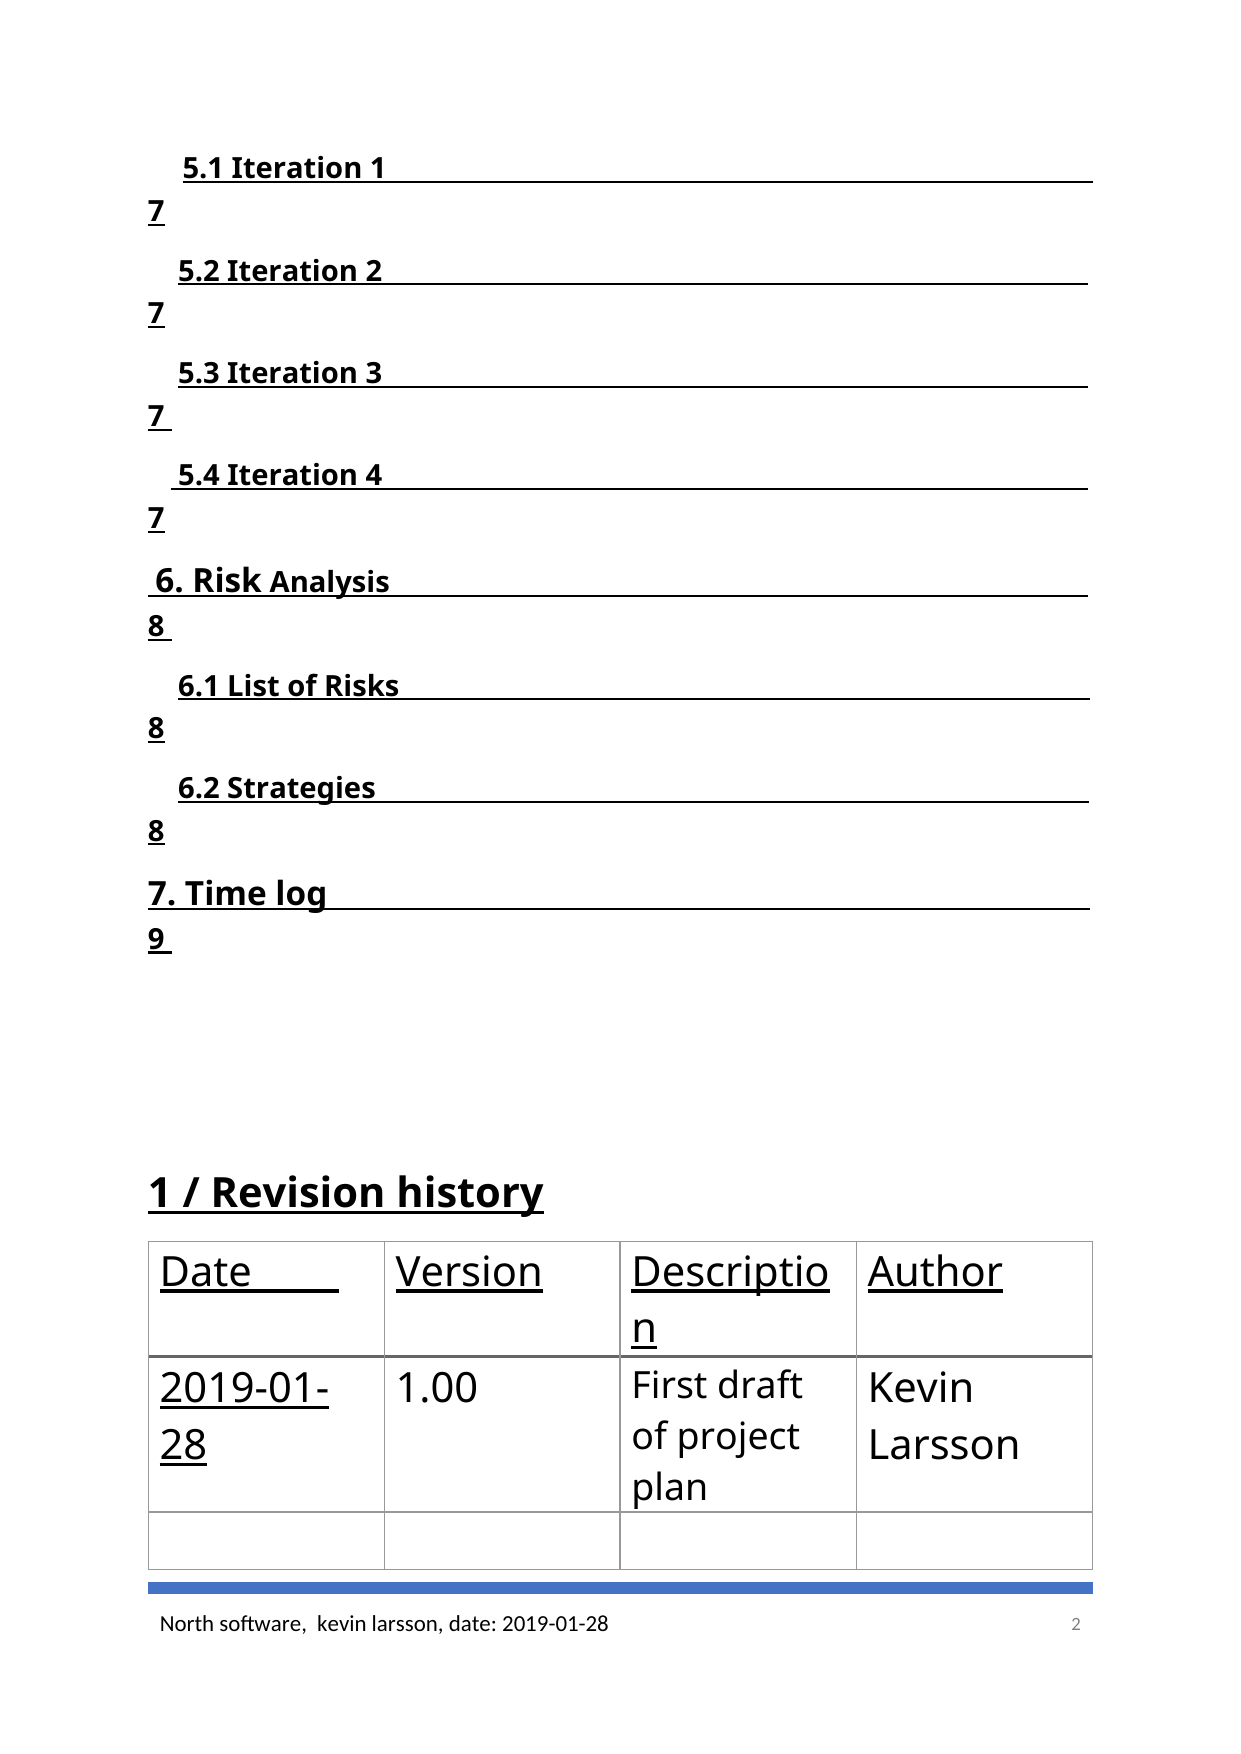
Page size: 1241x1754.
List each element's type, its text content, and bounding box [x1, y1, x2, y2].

table_header Author [857, 1242, 1092, 1355]
table_cell [621, 1513, 856, 1569]
text 6.1 List of Risks 8 [148, 665, 1093, 747]
table_cell [857, 1513, 1092, 1569]
text 1 / Revision history [148, 1163, 1093, 1219]
table_header Date [149, 1242, 384, 1355]
table_header Description [621, 1242, 856, 1355]
text 6. Risk Analysis 8 [148, 557, 1093, 645]
text 6.2 Strategies 8 [148, 767, 1093, 849]
table_header Version [385, 1242, 619, 1355]
text 5.1 Iteration 1 7 [148, 148, 1093, 230]
table_cell 2019-01-28 [149, 1358, 384, 1511]
text 5.2 Iteration 2 7 [148, 250, 1093, 332]
text 7. Time log 9 [148, 869, 1093, 958]
table_cell [149, 1513, 384, 1569]
table_cell [385, 1513, 619, 1569]
text 5.3 Iteration 3 7 [148, 352, 1093, 435]
text 5.4 Iteration 4 7 [148, 454, 1093, 537]
table_cell Kevin Larsson [857, 1358, 1092, 1511]
table_cell 1.00 [385, 1358, 619, 1511]
table_cell First draft of project plan [621, 1358, 856, 1511]
